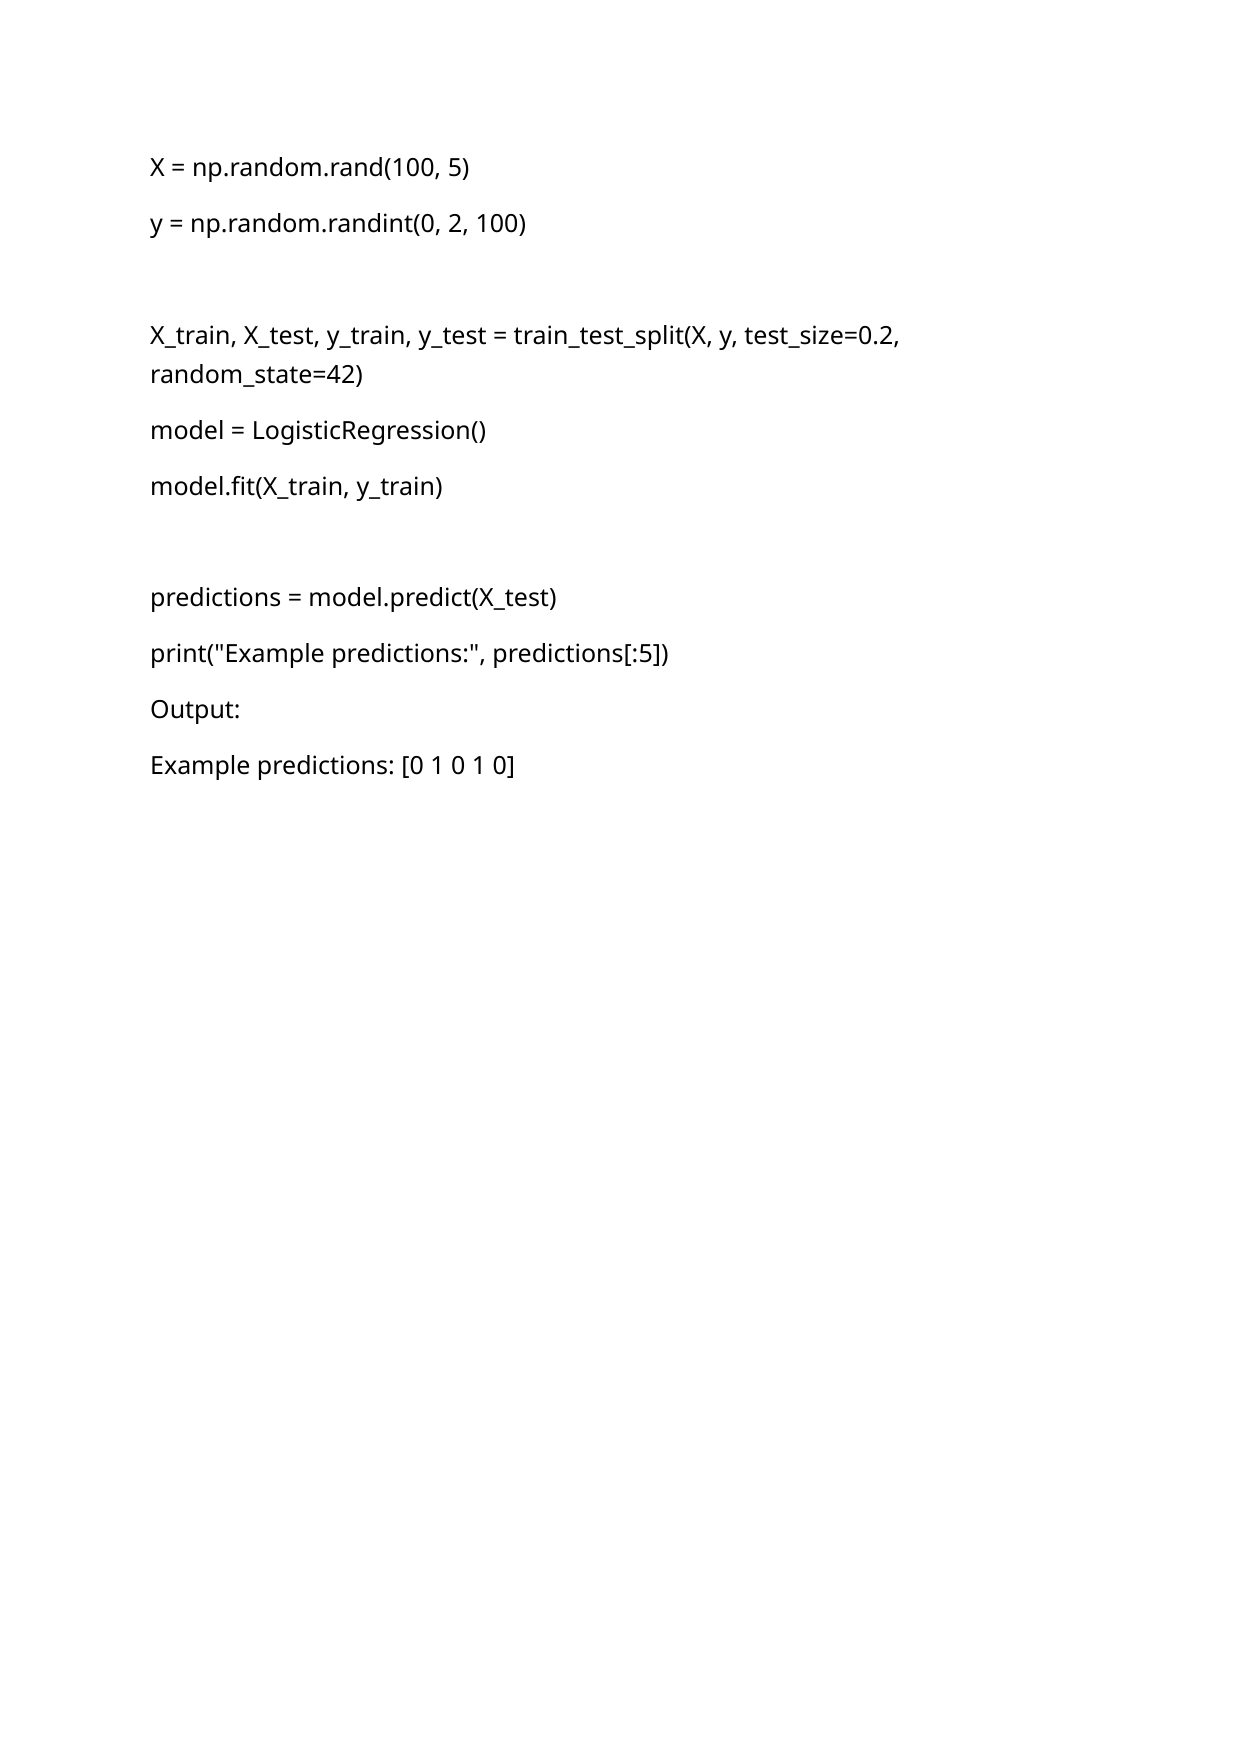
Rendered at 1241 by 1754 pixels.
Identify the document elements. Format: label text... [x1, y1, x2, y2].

text Example predictions: [0 1 0 1 0] [150, 747, 1090, 782]
text X = np.random.rand(100, 5) [150, 150, 1090, 184]
text predictions = model.predict(X_test) [150, 580, 1090, 614]
text Output: [150, 692, 1090, 726]
text model = LogisticRegression() [150, 412, 1090, 447]
text X_train, X_test, y_train, y_test = train_test_split(X, y, test_size=0.2, random_state=42) [150, 317, 1090, 391]
text model.fit(X_train, y_train) [150, 468, 1090, 502]
text y = np.random.randint(0, 2, 100) [150, 206, 1090, 240]
text print("Example predictions:", predictions[:5]) [150, 636, 1090, 670]
